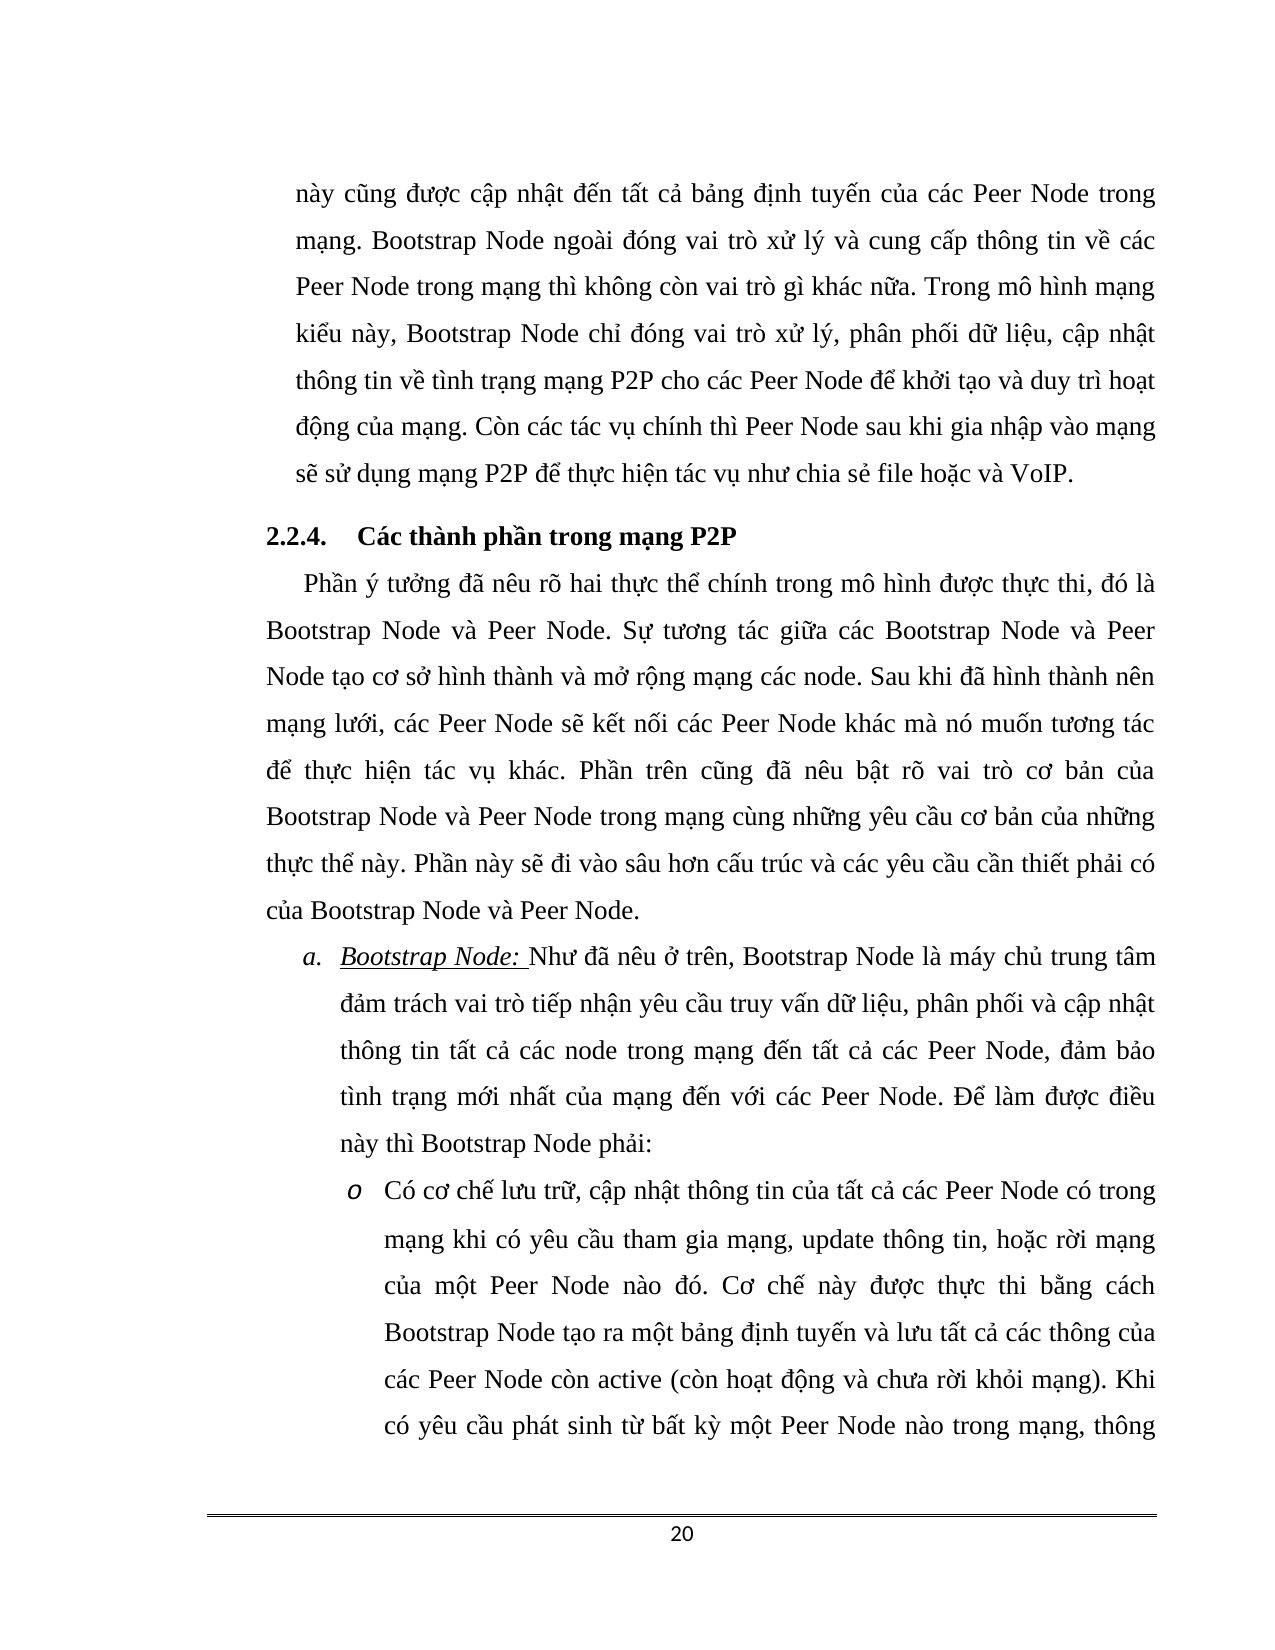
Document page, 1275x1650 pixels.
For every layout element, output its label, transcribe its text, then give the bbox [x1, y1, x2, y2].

subtitle Các thành phần trong mạng P2P [266, 521, 1157, 552]
list Bootstrap Node: Như đã nêu ở trên, Bootstrap Node là máy chủ trung tâm đảm trách vai trò tiếp nhận yêu cầu truy vấn dữ liệu, phân phối và cập nhật thông tin tất cả các node trong mạng đến tất cả các Peer Node, đảm bảo tình trạng mới nhất của mạng đến với các Peer Node. Để làm được điều này thì Bootstrap Node phải: [302, 941, 1157, 1158]
list Phần ý tưởng đã nêu rõ hai thực thể chính trong mô hình được thực thi, đó là Bootstrap Node và Peer Node. Sự tương tác giữa các Bootstrap Node và Peer Node tạo cơ sở hình thành và mở rộng mạng các node. Sau khi đã hình thành nên mạng lưới, các Peer Node sẽ kết nối các Peer Node khác mà nó muốn tương tác để thực hiện tác vụ khác. Phần trên cũng đã nêu bật rõ vai trò cơ bản của Bootstrap Node và Peer Node trong mạng cùng những yêu cầu cơ bản của những thực thể này. Phần này sẽ đi vào sâu hơn cấu trúc và các yêu cầu cần thiết phải có của Bootstrap Node và Peer Node. [266, 567, 1157, 925]
